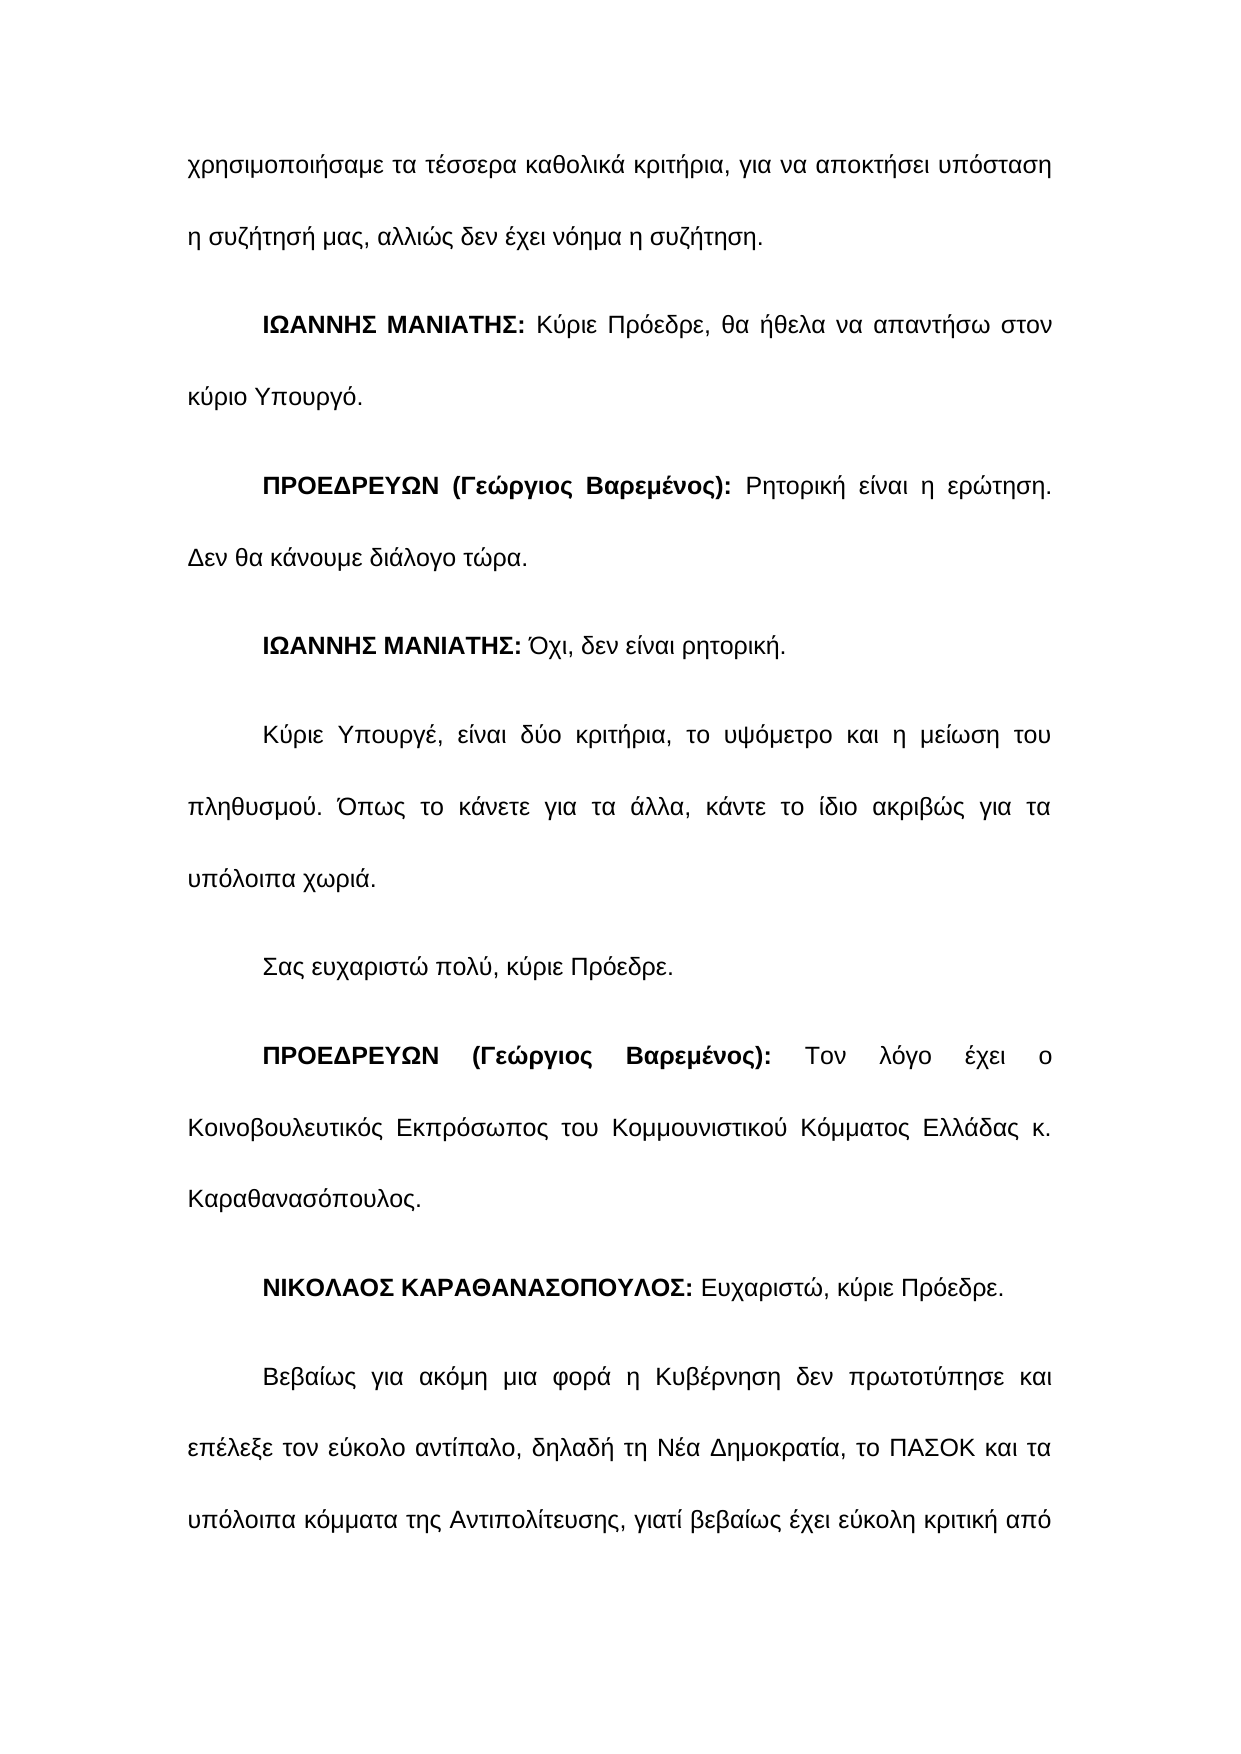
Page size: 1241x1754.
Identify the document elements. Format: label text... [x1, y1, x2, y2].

text ΙΩΑΝΝΗΣ ΜΑΝΙΑΤΗΣ: Κύριε Πρόεδρε, θα ήθελα να απαντήσω στον κύριο Υπουργό. [187, 310, 1053, 411]
text Κύριε Υπουργέ, είναι δύο κριτήρια, το υψόμετρο και η μείωση του πληθυσμού. Όπως το κάνετε για τα άλλα, κάντε το ίδιο ακριβώς για τα υπόλοιπα χωριά. [187, 720, 1053, 892]
text ΠΡΟΕΔΡΕΥΩΝ (Γεώργιος Βαρεμένος): Ρητορική είναι η ερώτηση. Δεν θα κάνουμε διάλογο τώρα. [187, 471, 1053, 571]
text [187, 1361, 1053, 1534]
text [187, 150, 1053, 251]
text ΠΡΟΕΔΡΕΥΩΝ (Γεώργιος Βαρεμένος): Τον λόγο έχει ο Κοινοβουλευτικός Εκπρόσωπος του Κομμουνιστικού Κόμματος Ελλάδας κ. Καραθανασόπουλος. [187, 1041, 1053, 1213]
text ΙΩΑΝΝΗΣ ΜΑΝΙΑΤΗΣ: Όχι, δεν είναι ρητορική. [187, 631, 1053, 660]
text Σας ευχαριστώ πολύ, κύριε Πρόεδρε. [187, 952, 1053, 981]
text ΝΙΚΟΛΑΟΣ ΚΑΡΑΘΑΝΑΣΟΠΟΥΛΟΣ: Ευχαριστώ, κύριε Πρόεδρε. [187, 1273, 1053, 1302]
